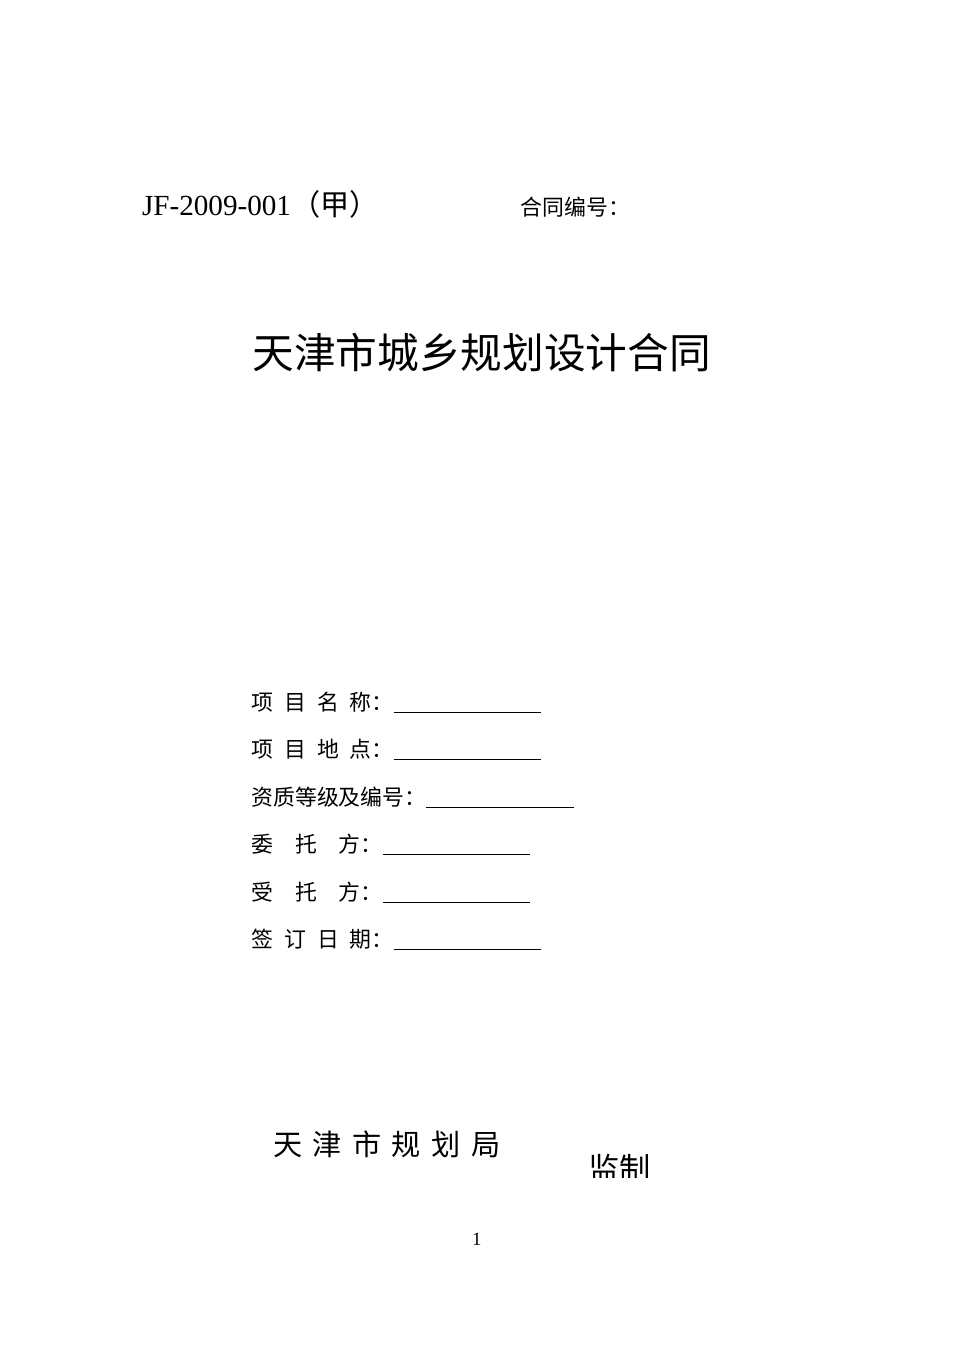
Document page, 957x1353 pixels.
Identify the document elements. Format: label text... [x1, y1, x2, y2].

text 项 目 名 称： [251, 685, 821, 717]
text 天津市规划局 [273, 1121, 821, 1163]
text 天津市城乡规划设计合同 [142, 320, 821, 381]
text 资质等级及编号： [251, 780, 821, 812]
text 签 订 日 期： [251, 922, 821, 954]
text 受 托 方： [251, 875, 821, 907]
text 委 托 方： [251, 827, 821, 859]
text JF-2009-001（甲） 合同编号： [142, 181, 821, 223]
text 项 目 地 点： [251, 732, 821, 764]
